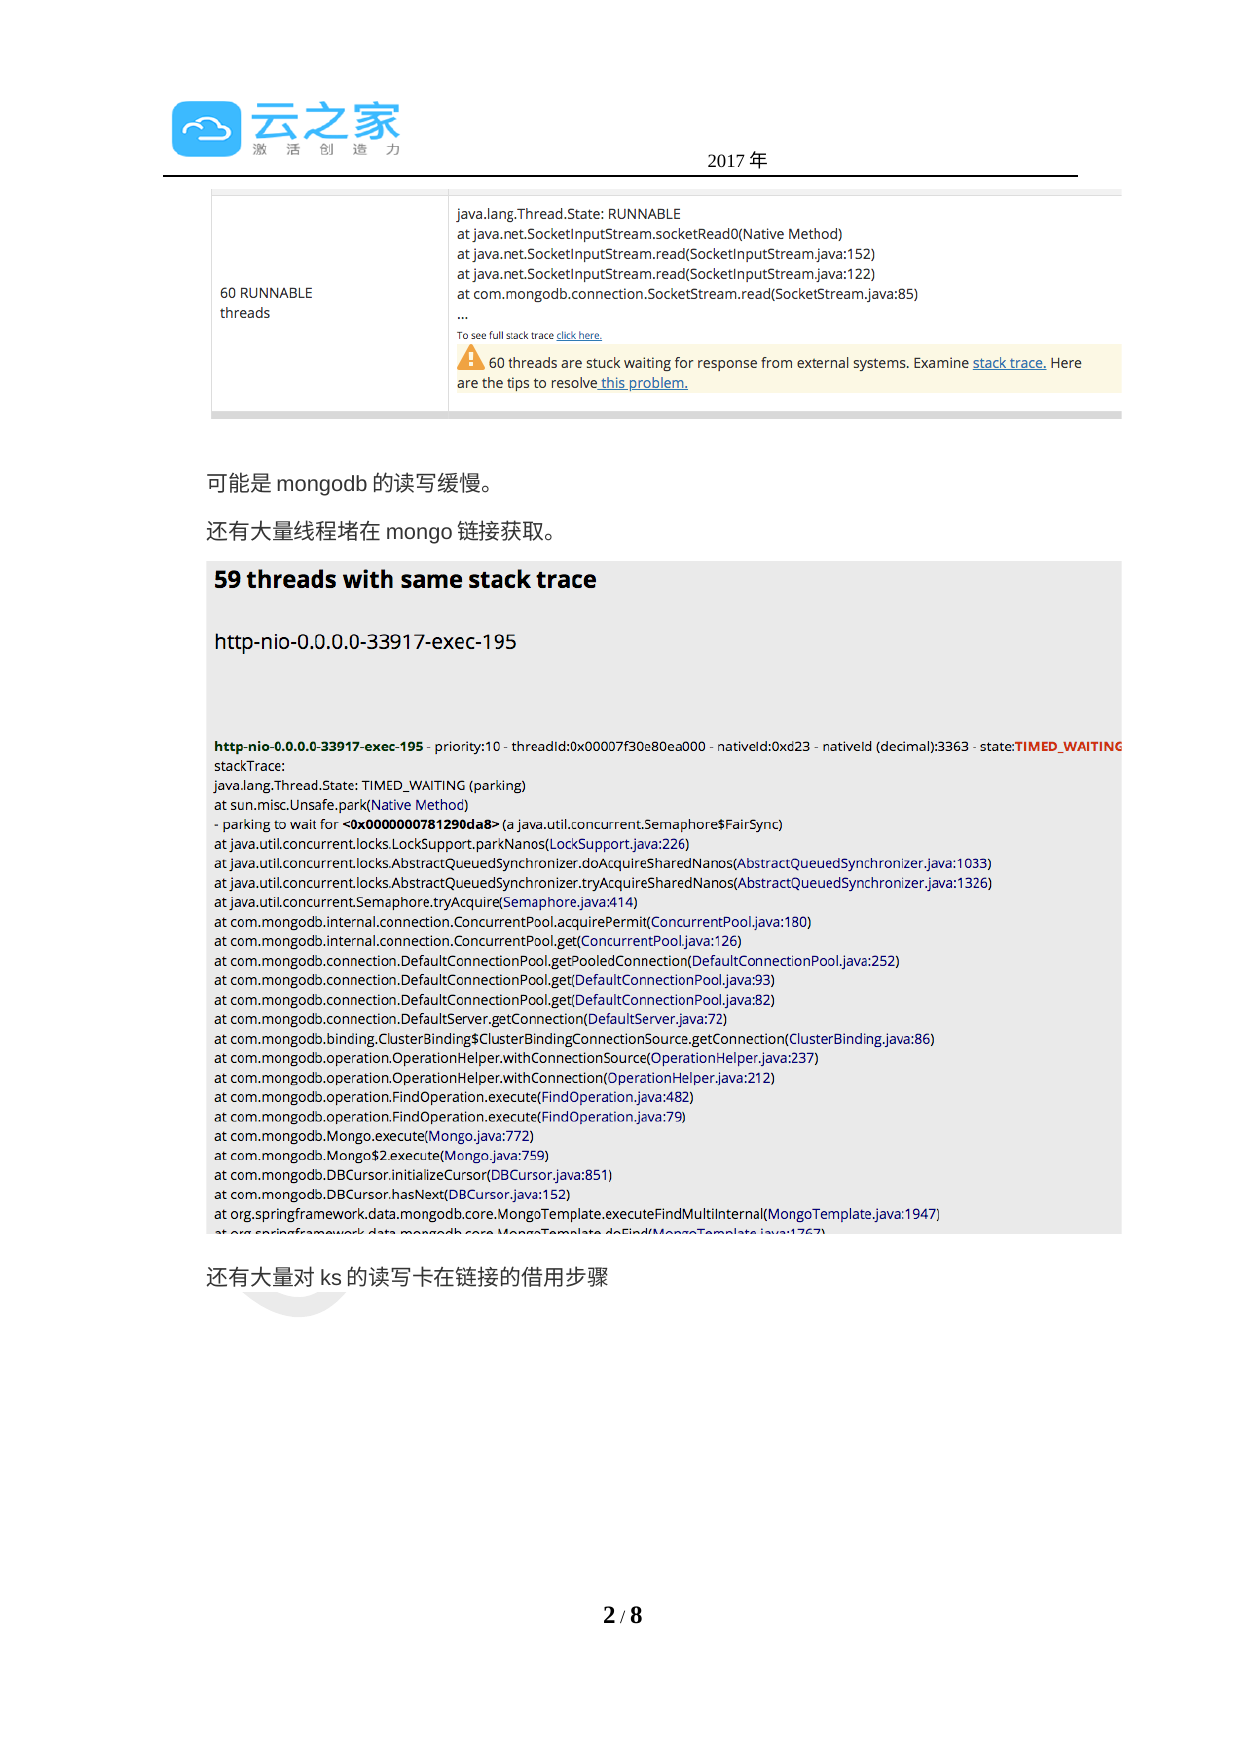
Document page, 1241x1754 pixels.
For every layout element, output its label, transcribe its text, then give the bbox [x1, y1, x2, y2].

picture [206, 561, 1122, 1234]
picture [162, 88, 418, 168]
text 还有大量对ks的读写卡在链接的借用步骤 [162, 1260, 1078, 1292]
text 还有大量线程堵在mongo链接获取。 [162, 513, 1078, 546]
picture [206, 189, 1122, 419]
text 可能是mongodb的读写缓慢。 [162, 465, 1078, 498]
